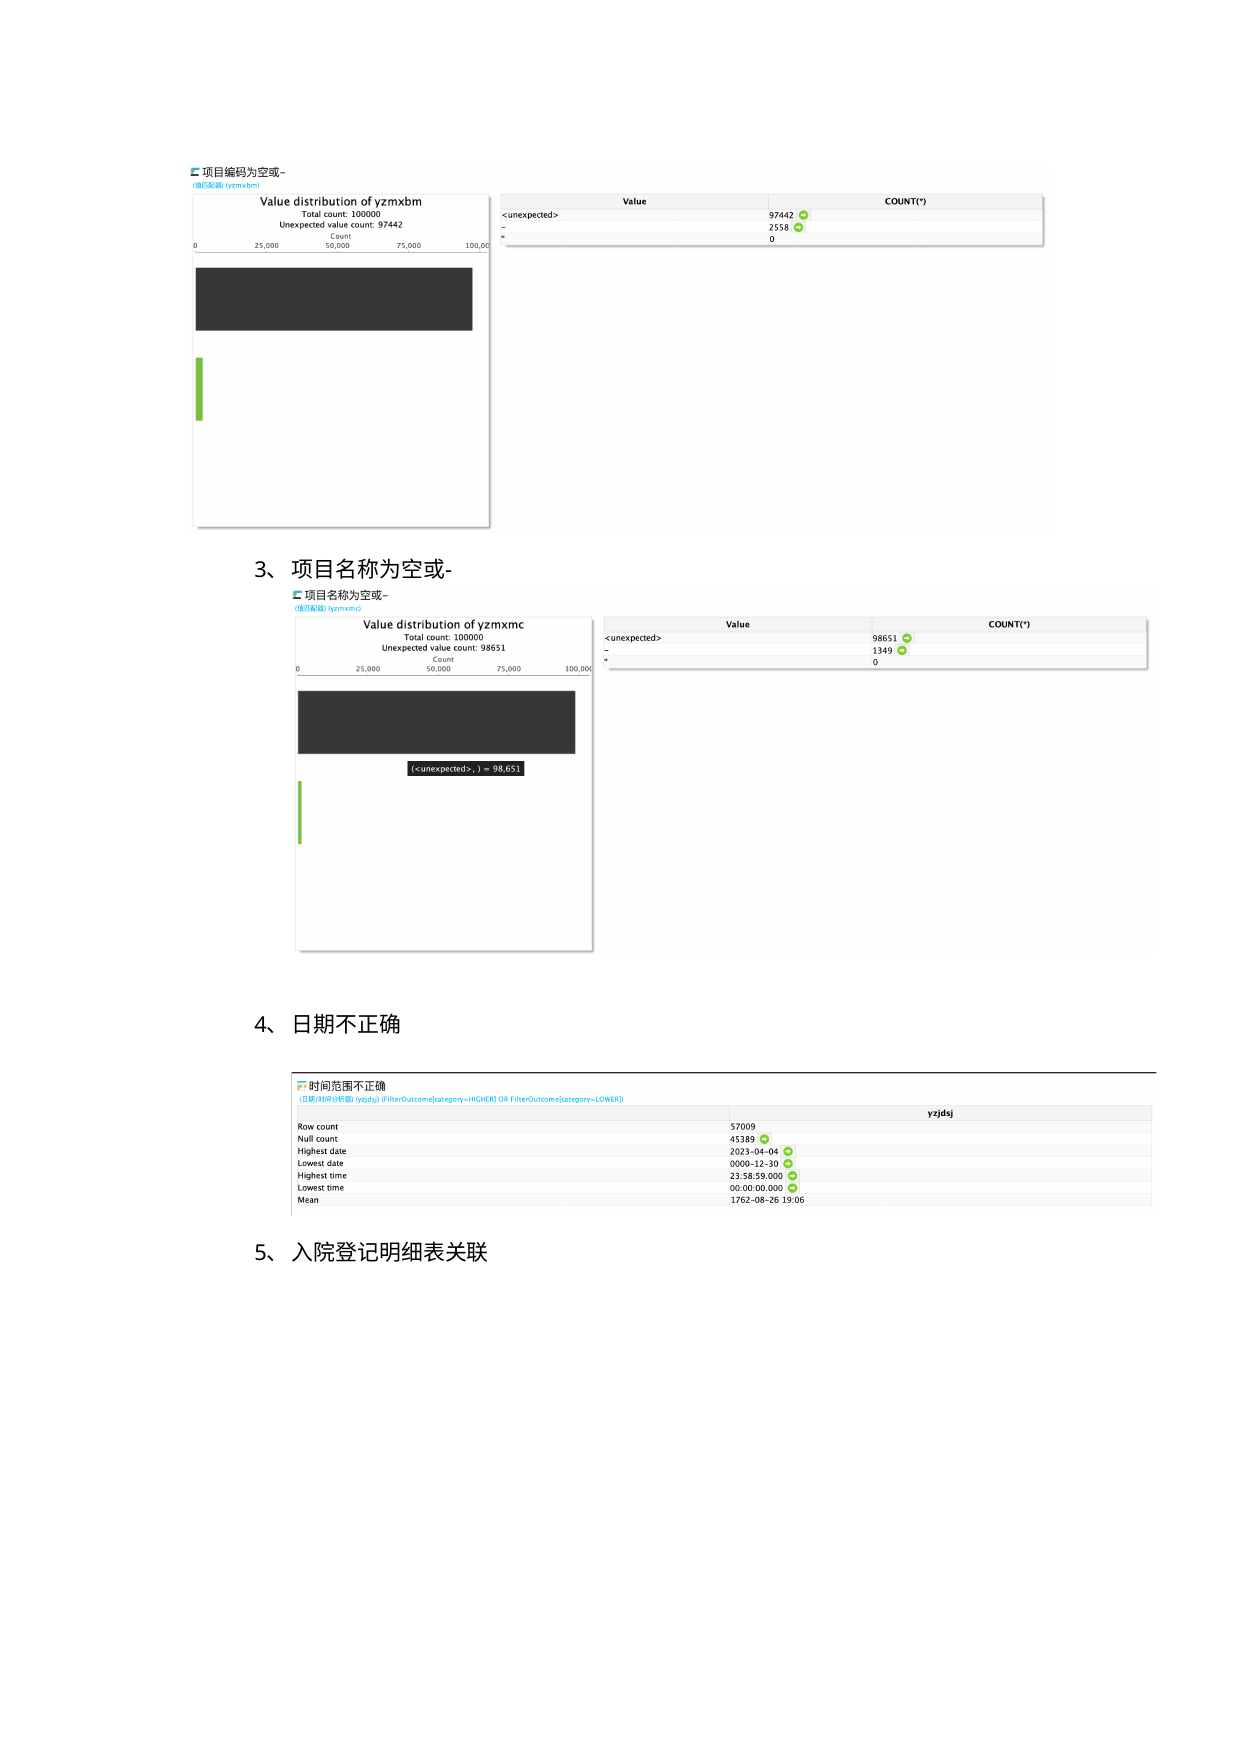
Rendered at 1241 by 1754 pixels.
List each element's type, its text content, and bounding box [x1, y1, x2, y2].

picture [291, 1072, 1157, 1216]
list 日期不正确 [254, 1007, 1053, 1039]
picture [187, 162, 1053, 538]
list 项目名称为空或- [254, 552, 1053, 584]
list 入院登记明细表关联 [254, 1234, 1053, 1267]
picture [291, 584, 1157, 955]
